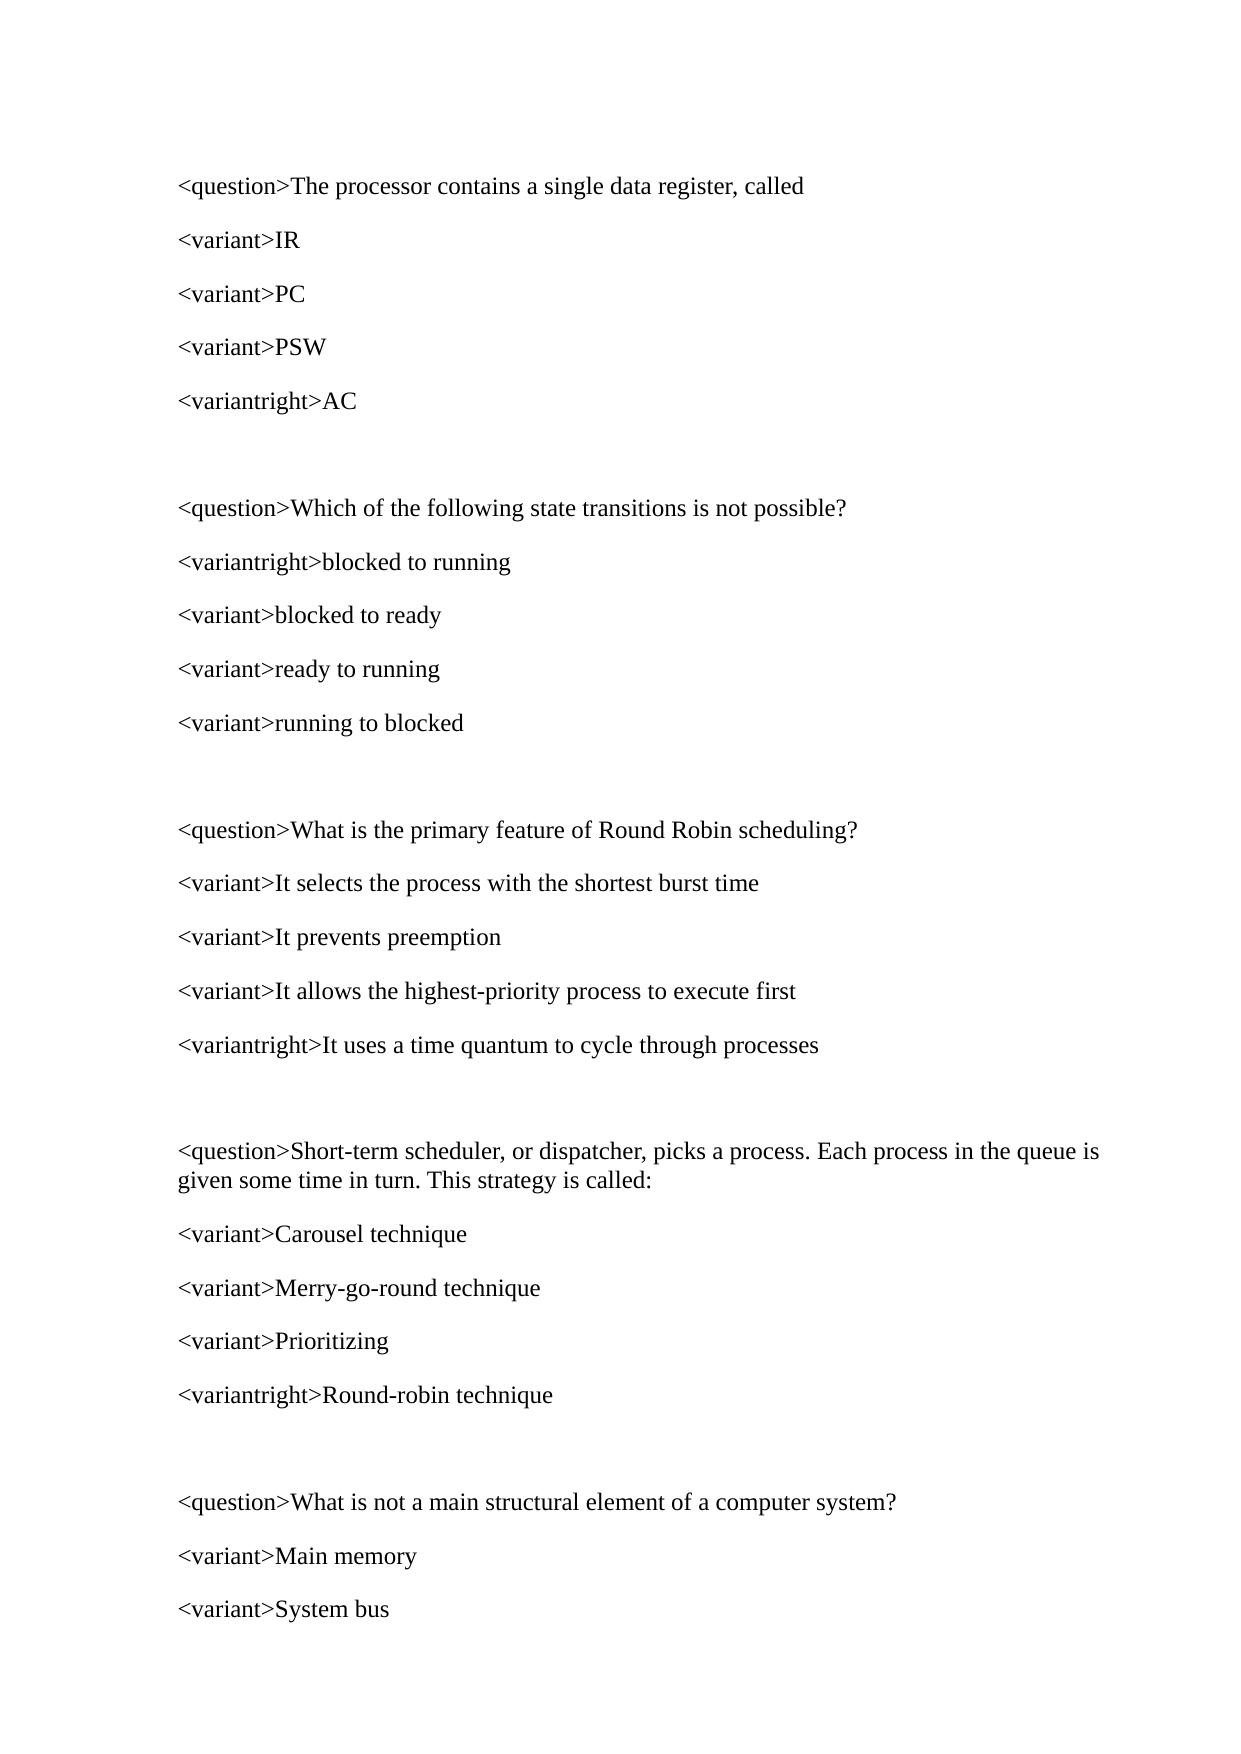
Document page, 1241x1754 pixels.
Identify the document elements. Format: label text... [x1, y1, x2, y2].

text <variant>PSW [177, 333, 1152, 362]
text <variant>Prioritizing [177, 1329, 1152, 1358]
text <question>The processor contains a single data register, called [177, 172, 1152, 201]
text <variant>It allows the highest-priority process to execute first [177, 978, 1152, 1007]
text <variant>System bus [177, 1598, 1152, 1627]
text <question>Short-term scheduler, or dispatcher, picks a process. Each process in the queue is given some time in turn. This strategy is called: [177, 1139, 1152, 1197]
text <variantright>Round-robin technique [177, 1383, 1152, 1412]
text <variant>running to blocked [177, 709, 1152, 738]
text <variant>IR [177, 226, 1152, 254]
text <variantright>It uses a time quantum to cycle through processes [177, 1032, 1152, 1061]
text <variant>Carousel technique [177, 1222, 1152, 1251]
text <question>What is the primary feature of Round Robin scheduling? [177, 817, 1152, 846]
text <variant>ready to running [177, 656, 1152, 684]
text <variant>Main memory [177, 1544, 1152, 1573]
text <variant>It selects the process with the shortest burst time [177, 871, 1152, 899]
text <variant>PC [177, 279, 1152, 308]
text <question>Which of the following state transitions is not possible? [177, 494, 1152, 523]
text <variantright>blocked to running [177, 548, 1152, 577]
text <variantright>AC [177, 387, 1152, 416]
text <variant>Merry-go-round technique [177, 1276, 1152, 1304]
text <variant>It prevents preemption [177, 924, 1152, 953]
text <question>What is not a main structural element of a computer system? [177, 1491, 1152, 1519]
text <variant>blocked to ready [177, 602, 1152, 631]
